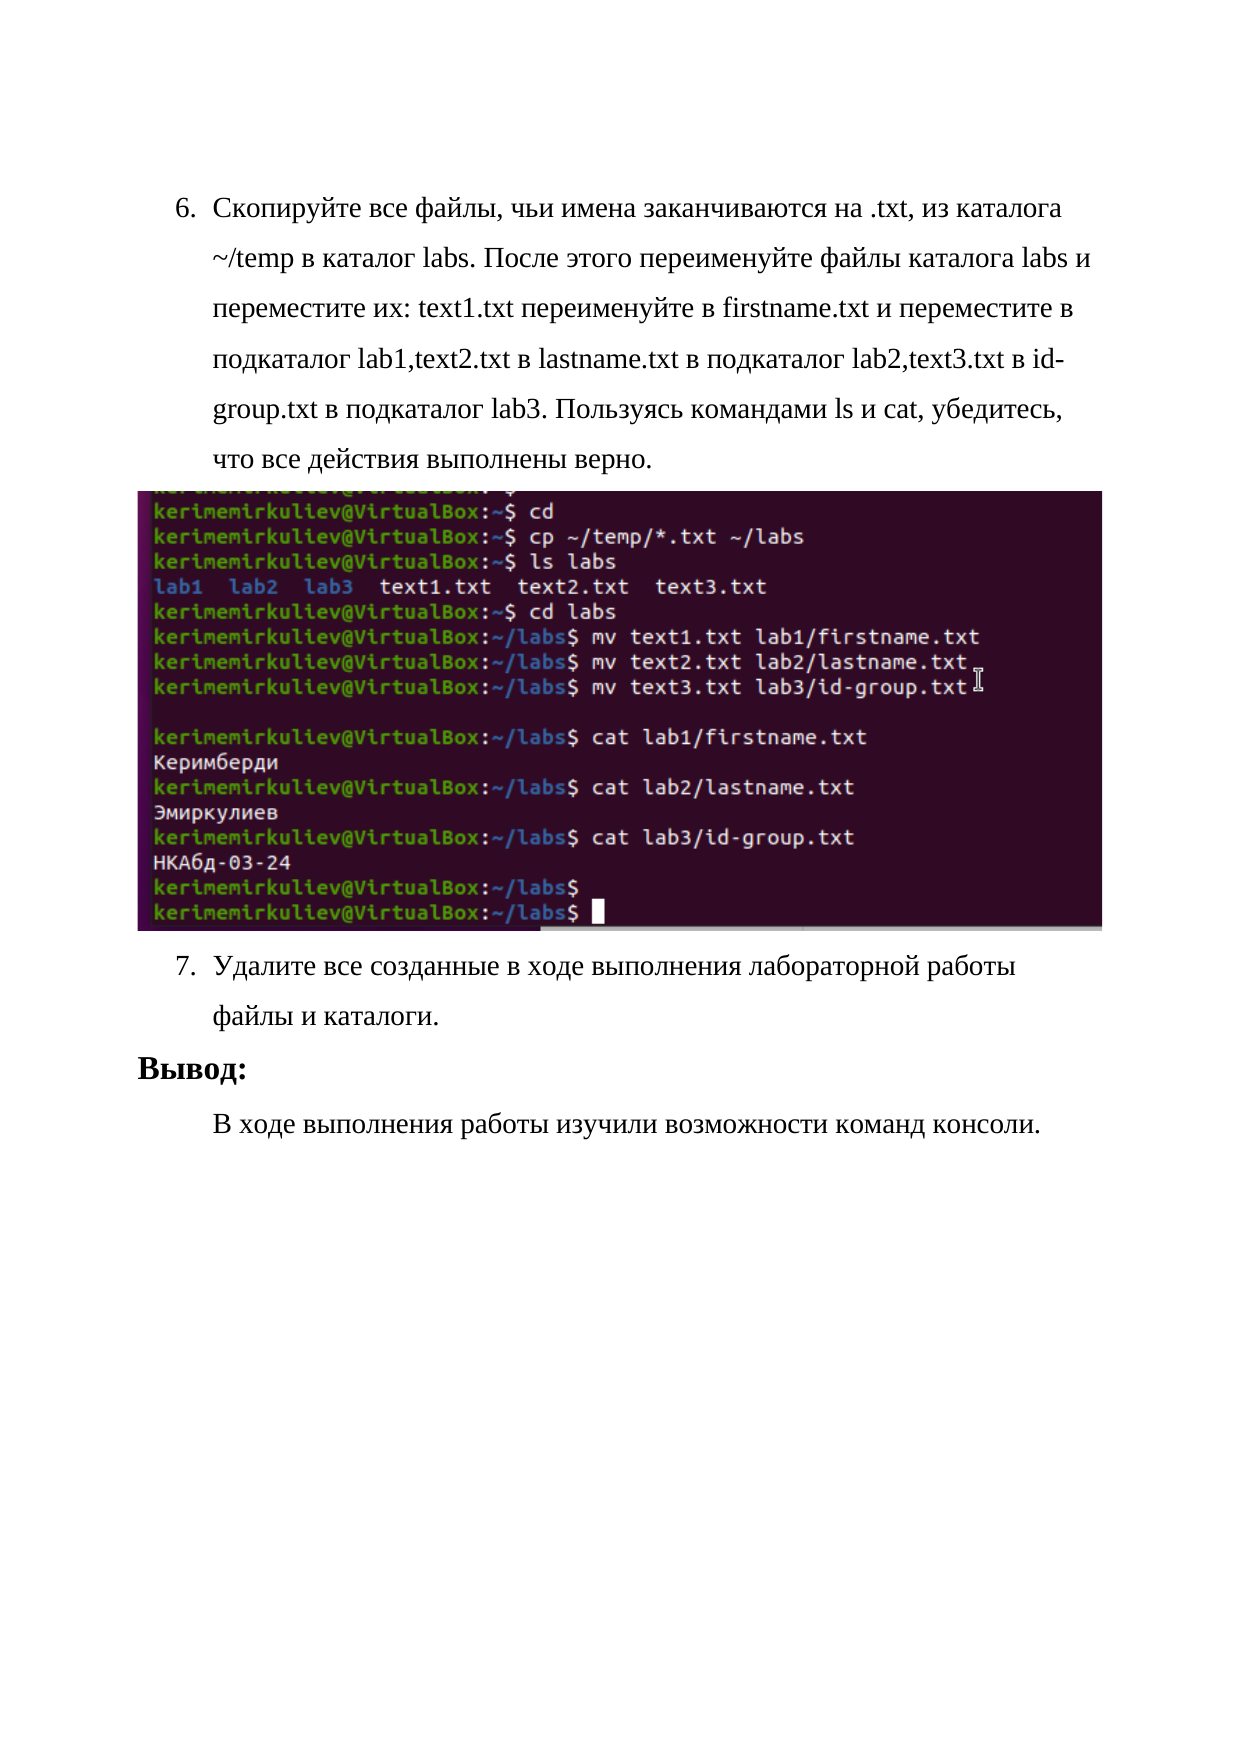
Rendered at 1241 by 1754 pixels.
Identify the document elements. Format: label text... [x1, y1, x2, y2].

list Удалите все созданные в ходе выполнения лабораторной работы файлы и каталоги. [175, 948, 1103, 1032]
subtitle Вывод: [137, 1048, 1103, 1087]
picture [137, 491, 1103, 931]
list Скопируйте все файлы, чьи имена заканчиваются на .txt, из каталога ~/temp в каталог labs. После этого переименуйте файлы каталога labs и переместите их: text1.txt переименуйте в firstname.txt и переместите в подкаталог lab1,text2.txt в lastname.txt в подкаталог lab2,text3.txt в id-group.txt в подкаталог lab3. Пользуясь командами ls и cat, убедитесь, что все действия выполнены верно. [175, 190, 1103, 475]
text В ходе выполнения работы изучили возможности команд консоли. [137, 1106, 1103, 1139]
